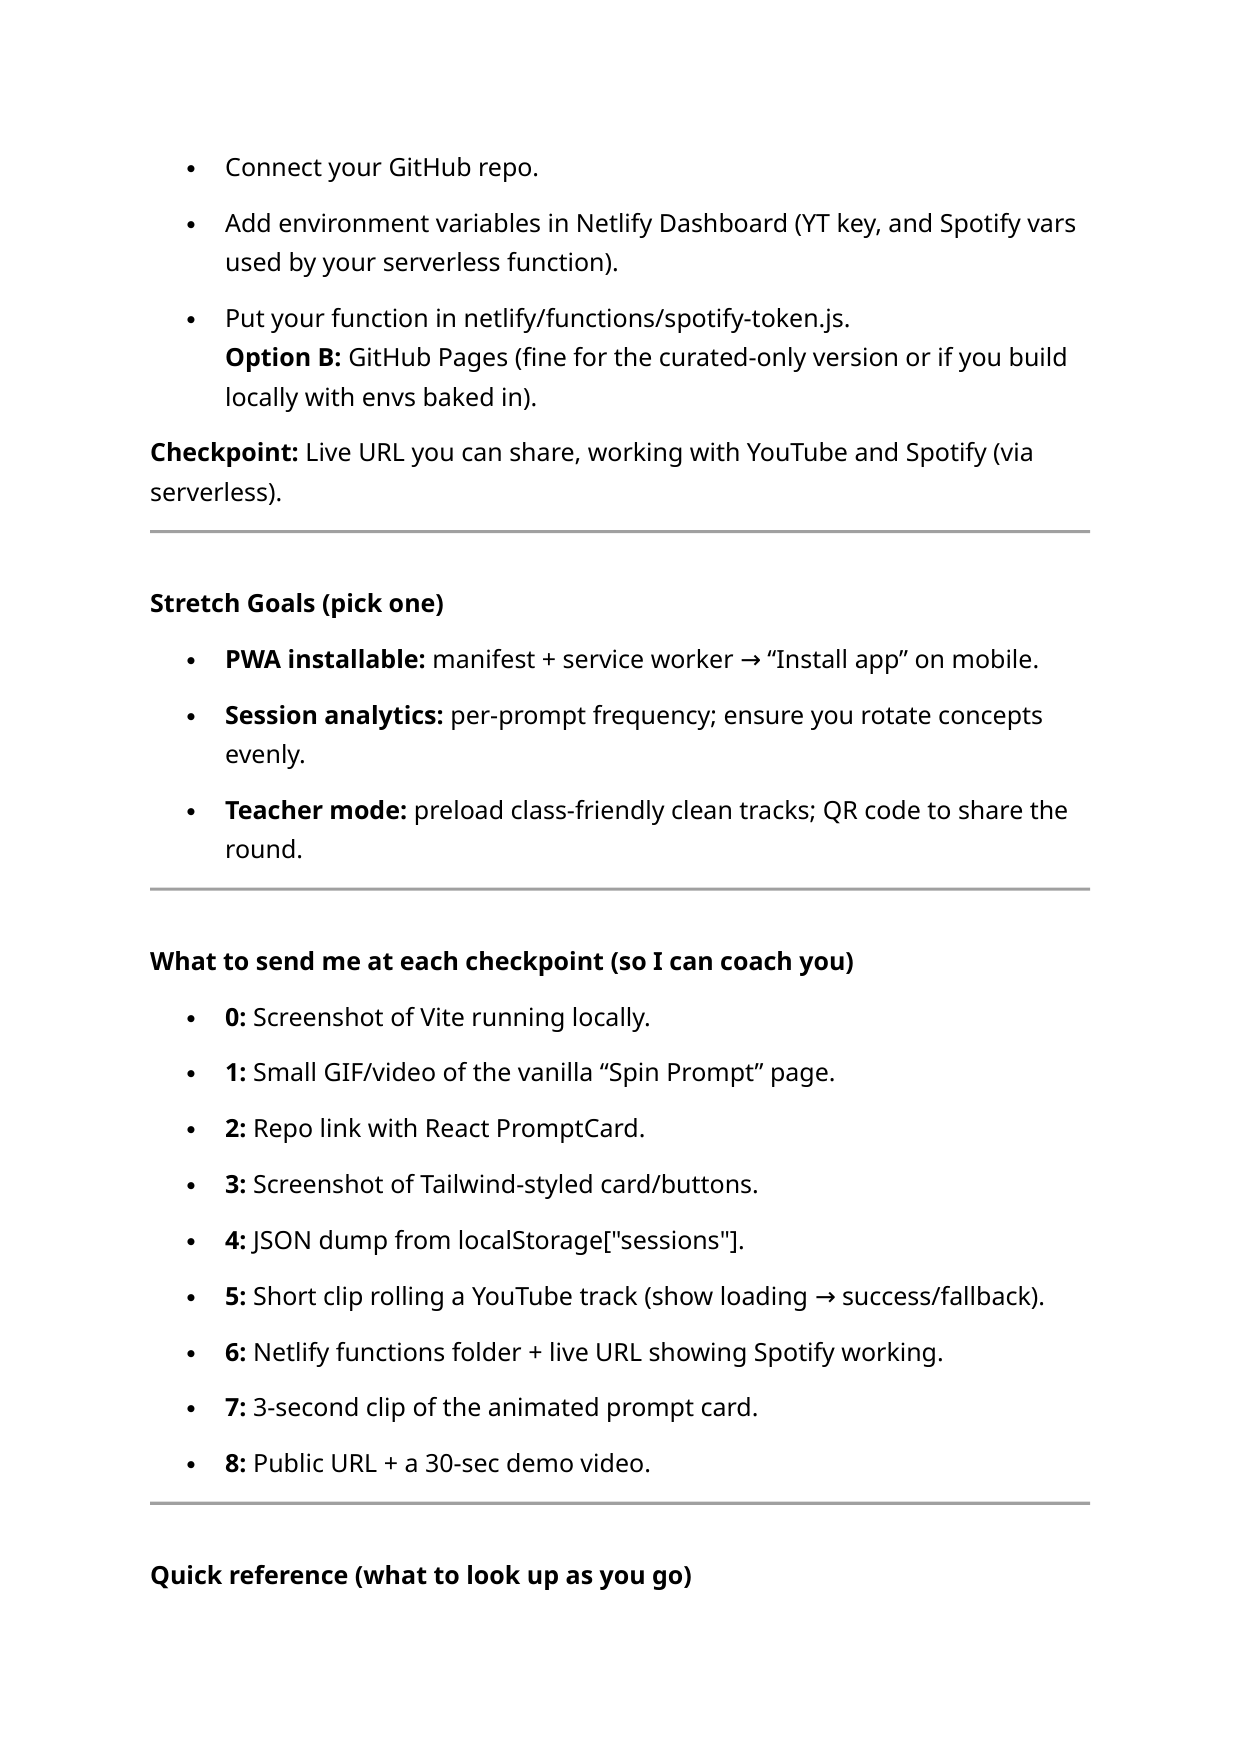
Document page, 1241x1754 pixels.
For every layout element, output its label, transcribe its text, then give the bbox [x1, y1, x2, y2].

text What to send me at each checkpoint (so I can coach you) [150, 943, 1090, 977]
list PWA installable: manifest + service worker → “Install app” on mobile. [187, 642, 1090, 676]
text Stretch Goals (pick one) [150, 586, 1090, 620]
list 6: Netlify functions folder + live URL showing Spotify working. [187, 1334, 1090, 1368]
list 4: JSON dump from localStorage["sessions"]. [187, 1222, 1090, 1257]
list Teacher mode: preload class-friendly clean tracks; QR code to share the round. [187, 792, 1090, 866]
list 0: Screenshot of Vite running locally. [187, 999, 1090, 1033]
list Connect your GitHub repo. [187, 150, 1090, 184]
list 7: 3-second clip of the animated prompt card. [187, 1390, 1090, 1424]
text Checkpoint: Live URL you can share, working with YouTube and Spotify (via serverless). [150, 435, 1090, 508]
list 5: Short clip rolling a YouTube track (show loading → success/fallback). [187, 1278, 1090, 1312]
list 8: Public URL + a 30-sec demo video. [187, 1446, 1090, 1480]
list 1: Small GIF/video of the vanilla “Spin Prompt” page. [187, 1055, 1090, 1089]
list 2: Repo link with React PromptCard. [187, 1111, 1090, 1145]
list 3: Screenshot of Tailwind-styled card/buttons. [187, 1167, 1090, 1201]
list Session analytics: per-prompt frequency; ensure you rotate concepts evenly. [187, 697, 1090, 771]
list Put your function in netlify/functions/spotify-token.js. Option B: GitHub Pages (fine for the curated-only version or if you build locally with envs baked in). [187, 301, 1090, 413]
list Add environment variables in Netlify Dashboard (YT key, and Spotify vars used by your serverless function). [187, 206, 1090, 279]
text Quick reference (what to look up as you go) [150, 1557, 1090, 1592]
